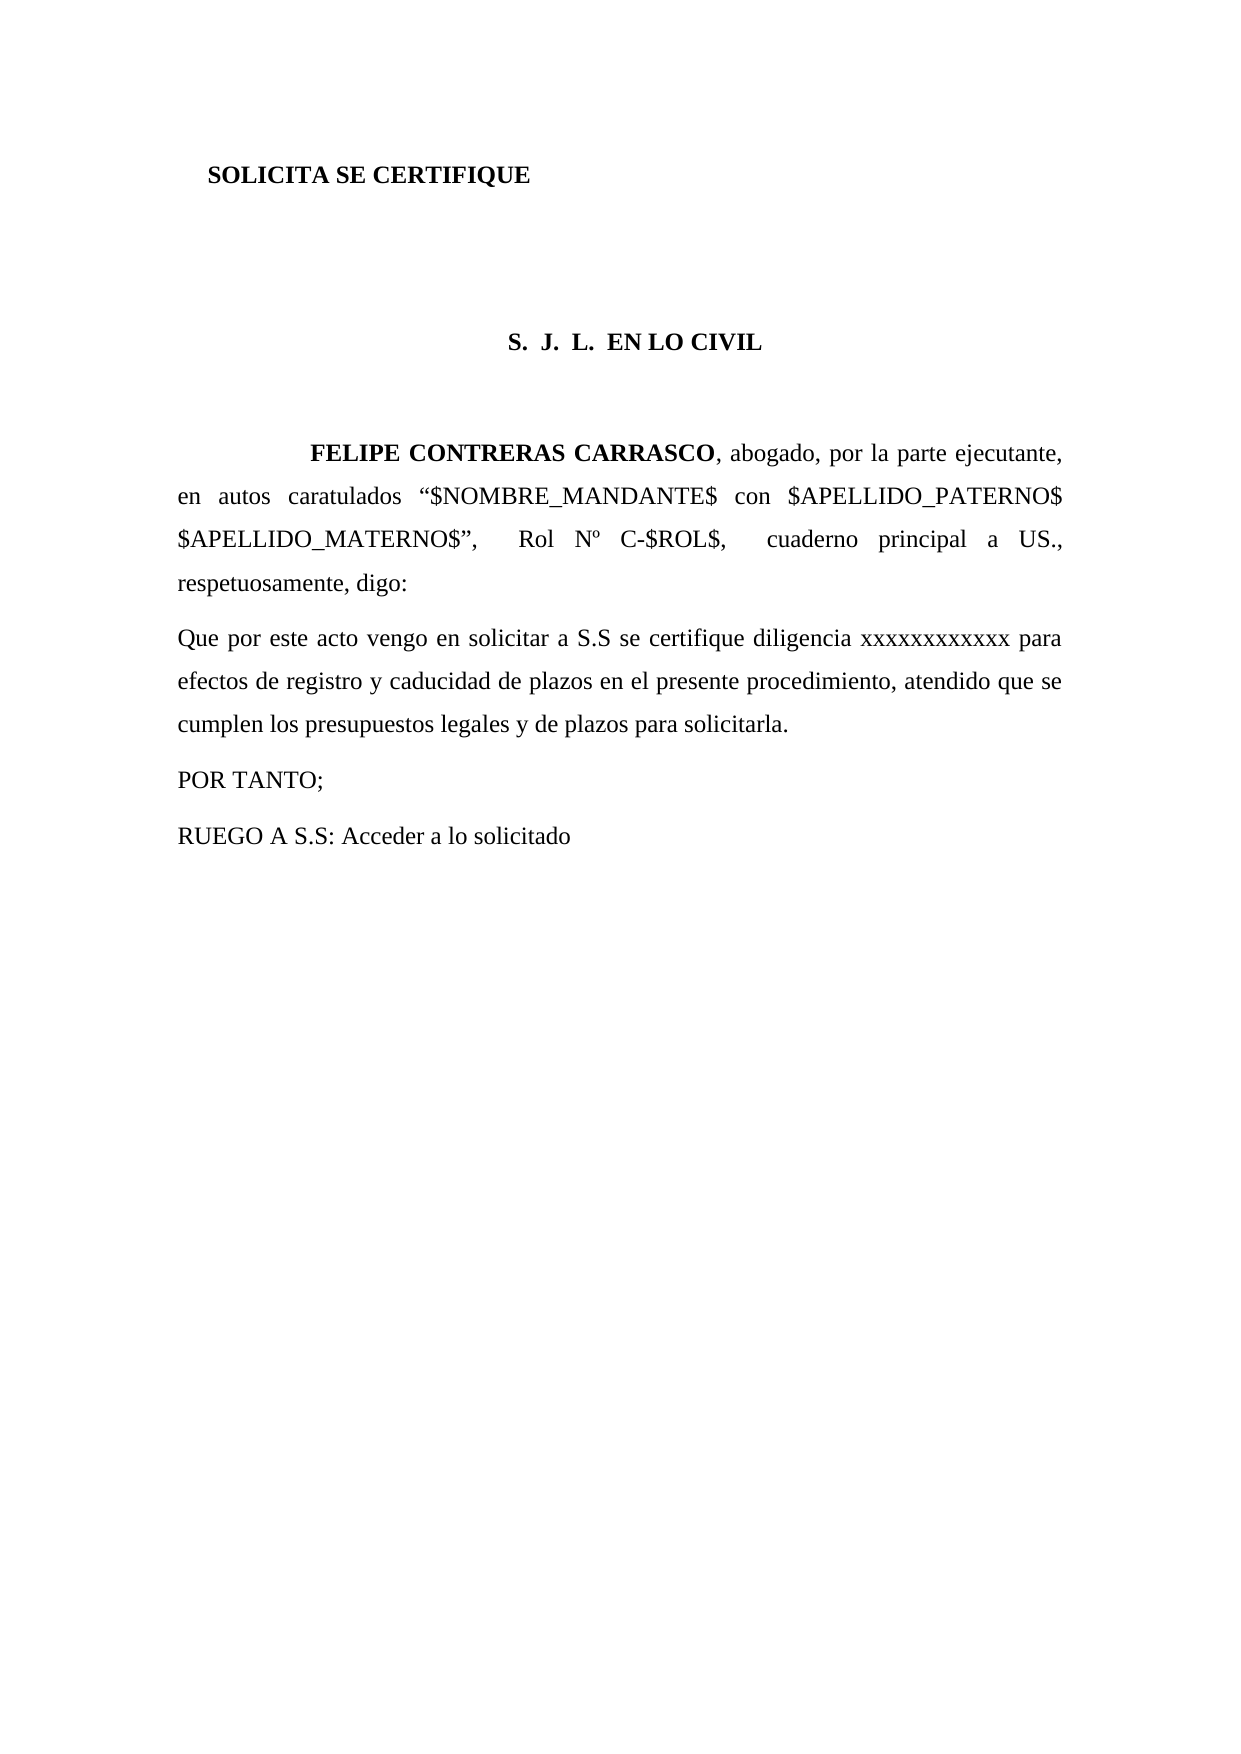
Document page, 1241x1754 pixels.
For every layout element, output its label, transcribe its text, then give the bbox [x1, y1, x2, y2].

text POR TANTO; [177, 765, 1063, 794]
text S. J. L. EN LO CIVIL [207, 327, 1063, 356]
text Que por este acto vengo en solicitar a S.S se certifique diligencia xxxxxxxxxxxx para efectos de registro y caducidad de plazos en el presente procedimiento, atendido que se cumplen los presupuestos legales y de plazos para solicitarla. [177, 623, 1063, 738]
text FELIPE CONTRERAS CARRASCO, abogado, por la parte ejecutante, en autos caratulados “$NOMBRE_MANDANTE$ con $APELLIDO_PATERNO$ $APELLIDO_MATERNO$”, Rol Nº C-$ROL$, cuaderno principal a US., respetuosamente, digo: [177, 438, 1063, 596]
text RUEGO A S.S: Acceder a lo solicitado [177, 821, 1063, 849]
text SOLICITA SE CERTIFIQUE [207, 160, 1063, 189]
